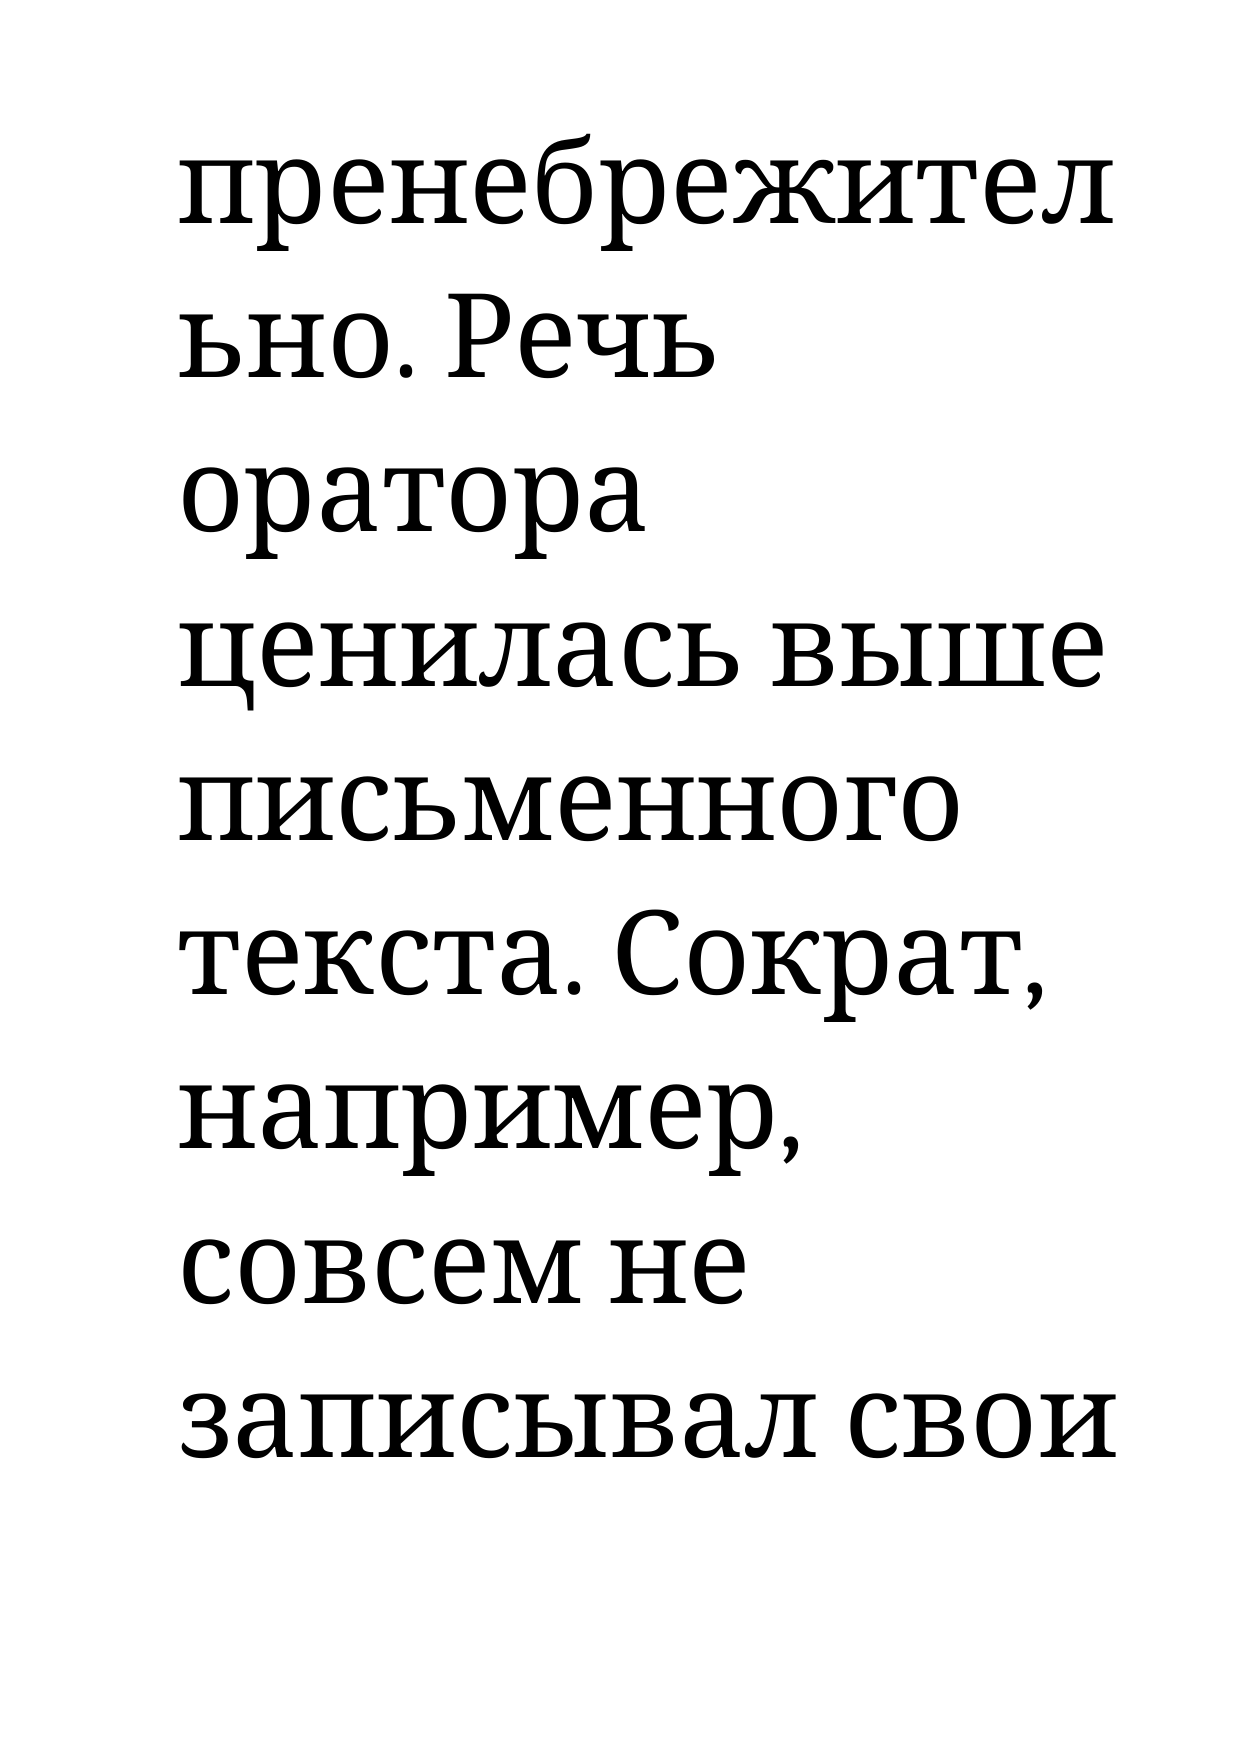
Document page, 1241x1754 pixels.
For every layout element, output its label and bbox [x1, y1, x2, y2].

text [177, 118, 1152, 1486]
